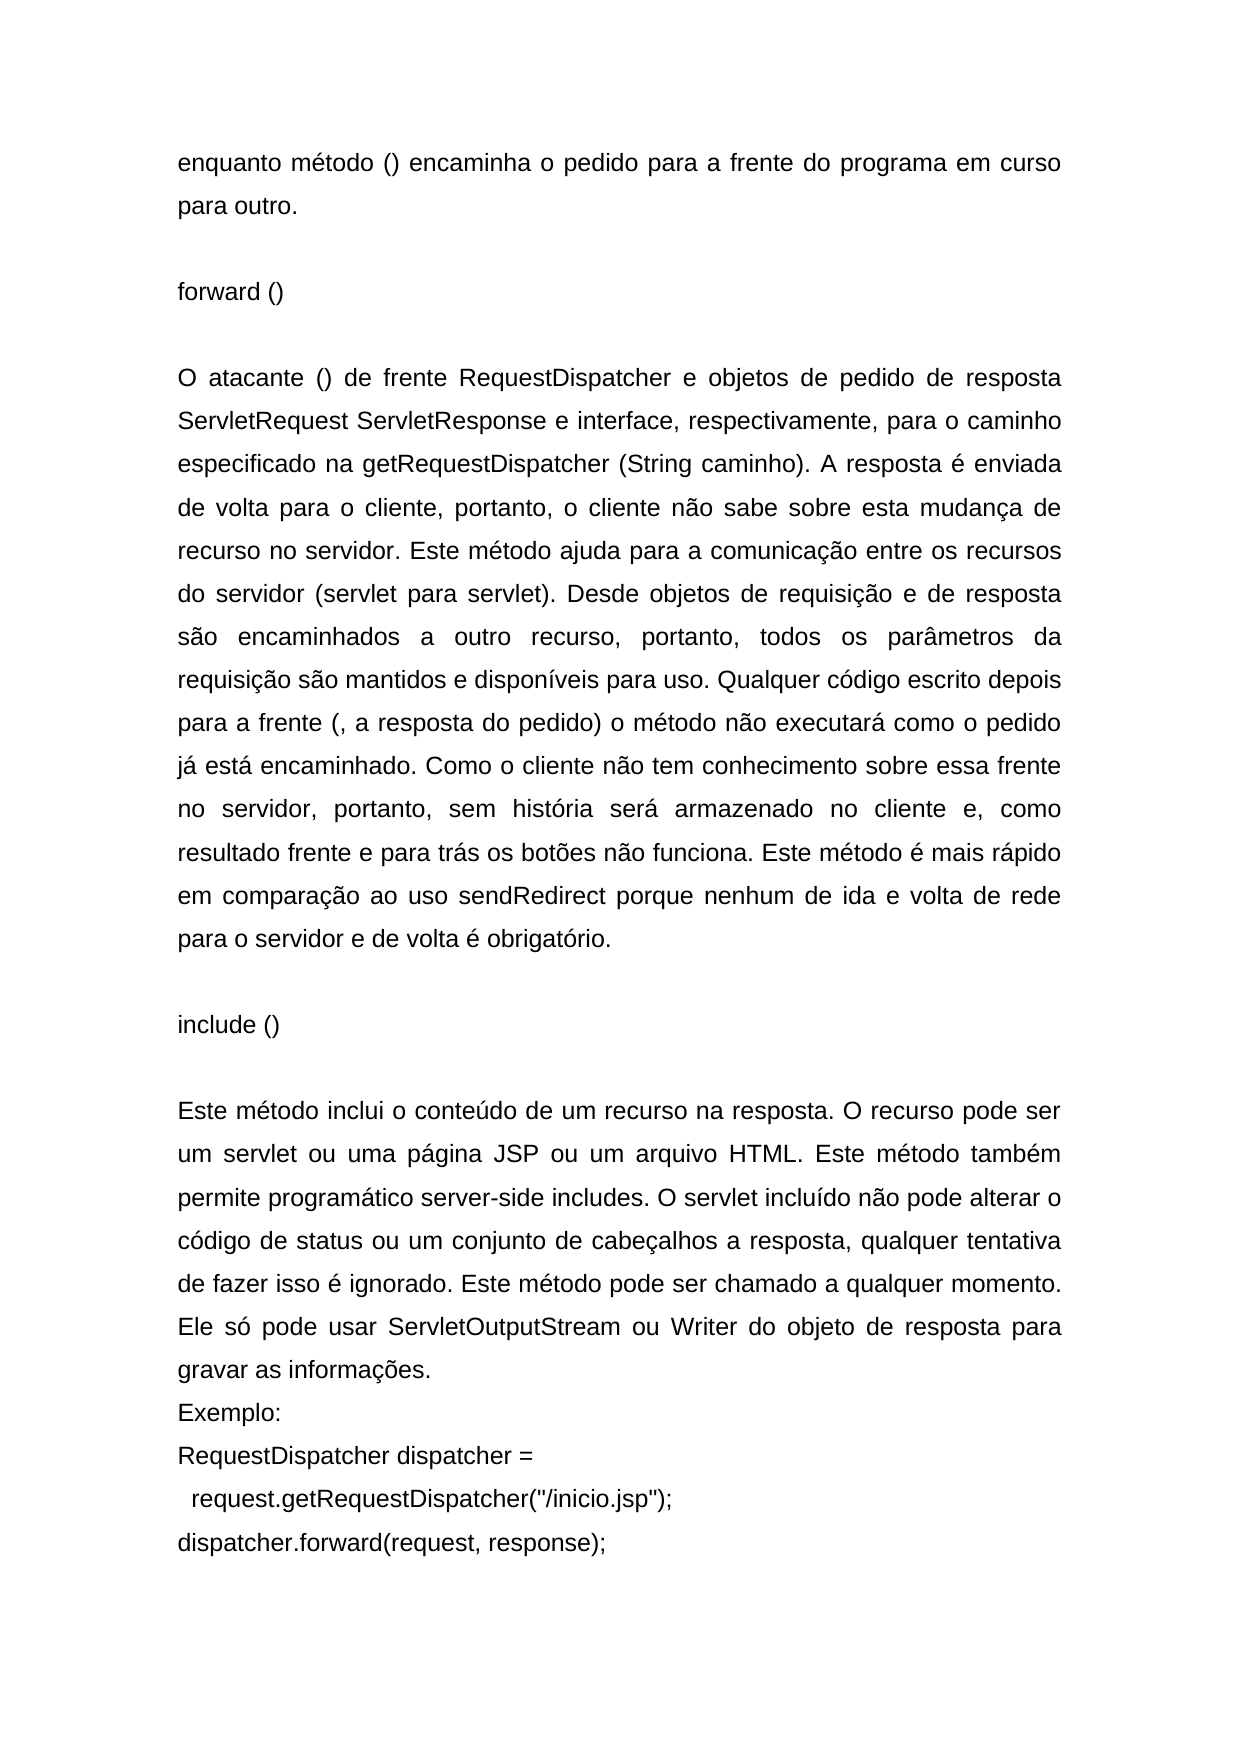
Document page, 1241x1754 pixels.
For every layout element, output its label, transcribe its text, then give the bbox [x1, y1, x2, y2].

text O atacante () de frente RequestDispatcher e objetos de pedido de resposta ServletRequest ServletResponse e interface, respectivamente, para o caminho especificado na getRequestDispatcher (String caminho). A resposta é enviada de volta para o cliente, portanto, o cliente não sabe sobre esta mudança de recurso no servidor. Este método ajuda para a comunicação entre os recursos do servidor (servlet para servlet). Desde objetos de requisição e de resposta são encaminhados a outro recurso, portanto, todos os parâmetros da requisição são mantidos e disponíveis para uso. Qualquer código escrito depois para a frente (, a resposta do pedido) o método não executará como o pedido já está encaminhado. Como o cliente não tem conhecimento sobre essa frente no servidor, portanto, sem história será armazenado no cliente e, como resultado frente e para trás os botões não funciona. Este método é mais rápido em comparação ao uso sendRedirect porque nenhum de ida e volta de rede para o servidor e de volta é obrigatório. [177, 363, 1063, 953]
text include () [177, 1010, 1063, 1039]
text dispatcher.forward(request, response); [177, 1528, 1063, 1556]
text Este método inclui o conteúdo de um recurso na resposta. O recurso pode ser um servlet ou uma página JSP ou um arquivo HTML. Este método também permite programático server-side includes. O servlet incluído não pode alterar o código de status ou um conjunto de cabeçalhos a resposta, qualquer tentativa de fazer isso é ignorado. Este método pode ser chamado a qualquer momento. Ele só pode usar ServletOutputStream ou Writer do objeto de resposta para gravar as informações. [177, 1096, 1063, 1384]
text forward () [177, 277, 1063, 306]
text Exemplo: [177, 1398, 1063, 1427]
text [177, 148, 1063, 219]
text request.getRequestDispatcher("/inicio.jsp"); [177, 1484, 1063, 1513]
text RequestDispatcher dispatcher = [177, 1441, 1063, 1470]
